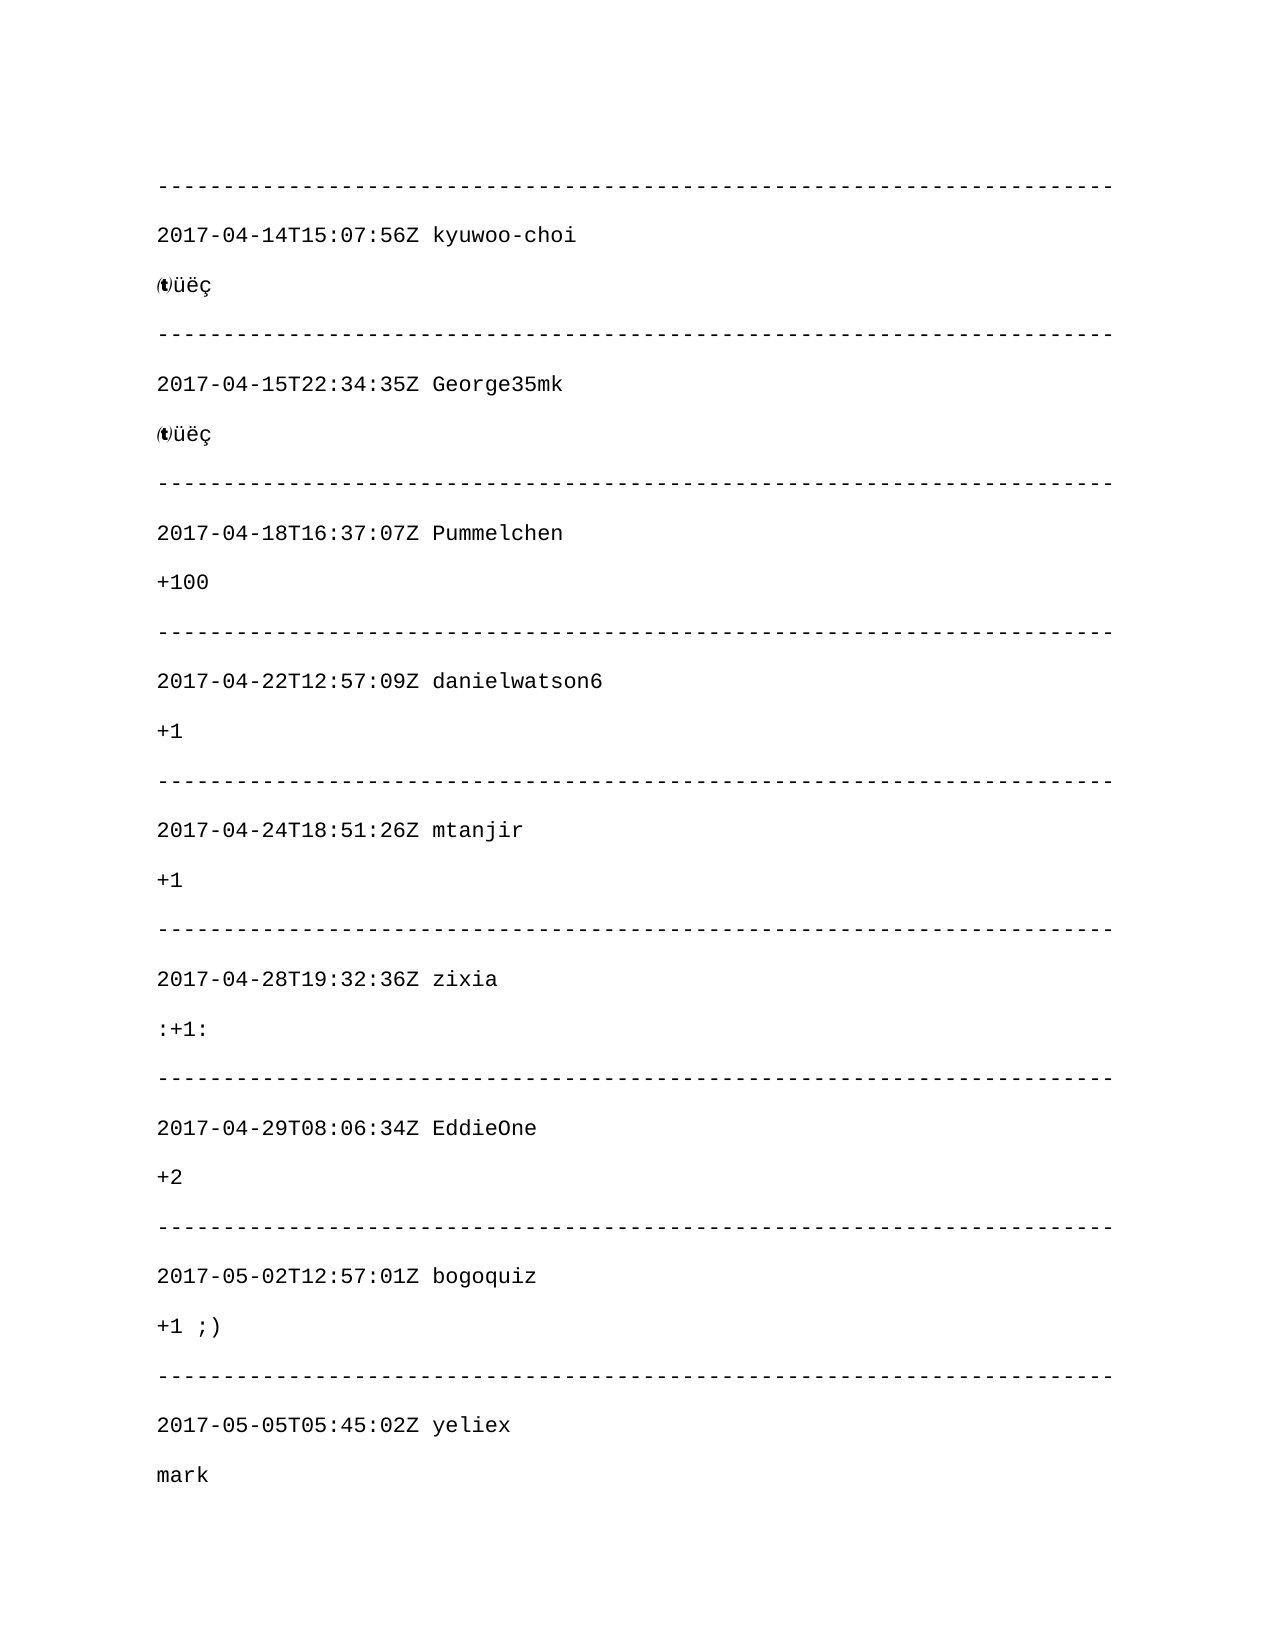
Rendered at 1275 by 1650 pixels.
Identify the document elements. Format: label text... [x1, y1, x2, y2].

text ------------------------------------------------------------------------- [156, 770, 1118, 794]
text +1 [156, 720, 1118, 745]
text 2017-05-05T05:45:02Z yeliex [156, 1414, 1118, 1439]
text 2017-04-24T18:51:26Z mtanjir [156, 819, 1118, 844]
text üëç [156, 423, 1118, 447]
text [156, 323, 1118, 348]
text +1 ;) [156, 1315, 1118, 1340]
text 2017-04-28T19:32:36Z zixia [156, 968, 1118, 993]
text mark [156, 1464, 1118, 1489]
text 2017-04-18T16:37:07Z Pummelchen [156, 522, 1118, 547]
text :+1: [156, 1018, 1118, 1042]
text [156, 175, 1118, 199]
text +100 [156, 571, 1118, 596]
text ------------------------------------------------------------------------- [156, 1067, 1118, 1092]
text 2017-05-02T12:57:01Z bogoquiz [156, 1266, 1118, 1290]
text ------------------------------------------------------------------------- [156, 621, 1118, 646]
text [156, 1216, 1118, 1241]
text ------------------------------------------------------------------------- [156, 472, 1118, 497]
text 2017-04-22T12:57:09Z danielwatson6 [156, 671, 1118, 695]
text 2017-04-14T15:07:56Z kyuwoo-choi [156, 224, 1118, 249]
text ------------------------------------------------------------------------- [156, 918, 1118, 943]
text +1 [156, 869, 1118, 894]
text +2 [156, 1166, 1118, 1191]
text 2017-04-15T22:34:35Z George35mk [156, 373, 1118, 398]
text üëç [156, 274, 1118, 299]
text 2017-04-29T08:06:34Z EddieOne [156, 1117, 1118, 1142]
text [156, 1365, 1118, 1389]
